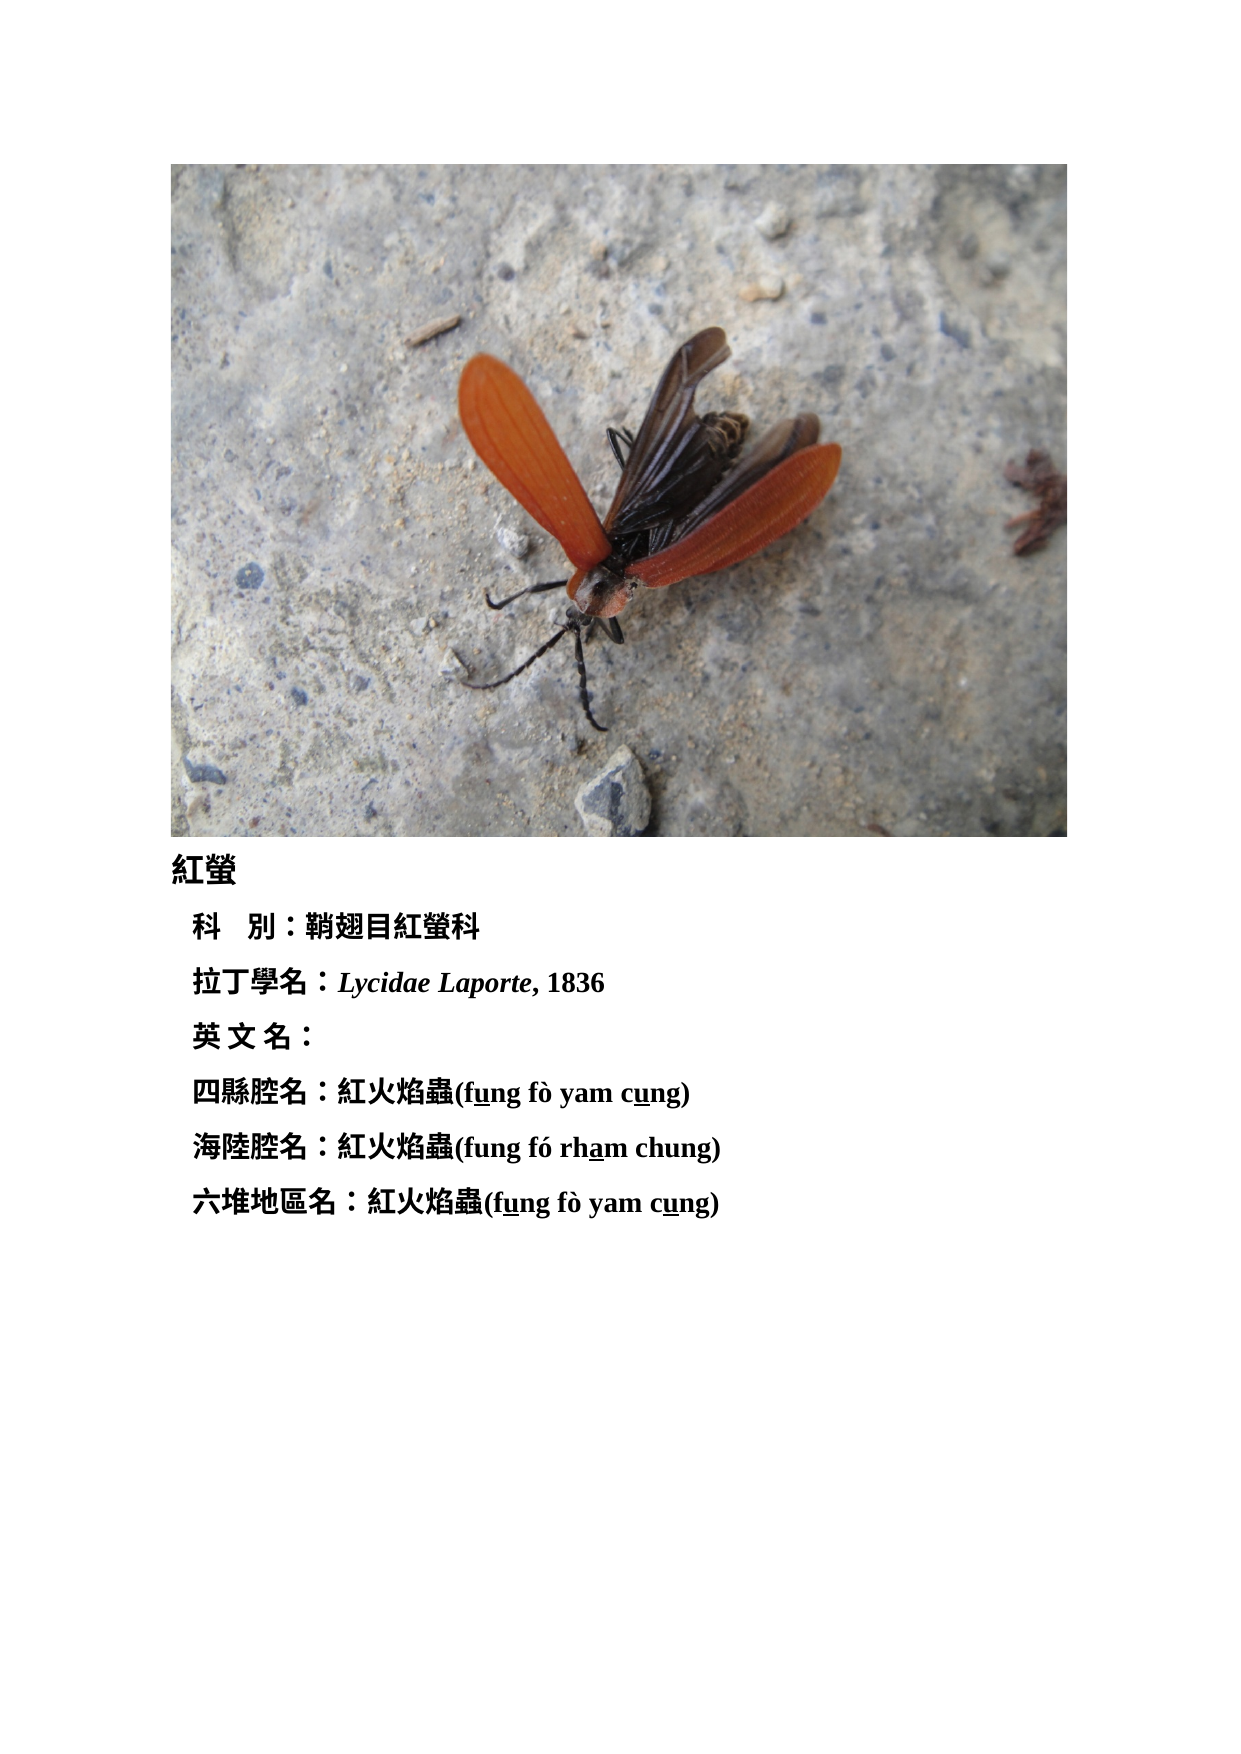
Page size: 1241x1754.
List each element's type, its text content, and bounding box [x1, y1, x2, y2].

picture [170, 164, 1068, 837]
table_header [160, 165, 1078, 844]
table_cell 紅螢 科 別：鞘翅目紅螢科 拉丁學名：Lycidae Laporte, 1836 英 文 名： 四縣腔名：紅火焰蟲(fung fò yam cung) 海陸腔名：紅火焰蟲(fung fó rham chung) 六堆地區名：紅火焰蟲(fung fò yam cung) [160, 844, 1078, 1228]
